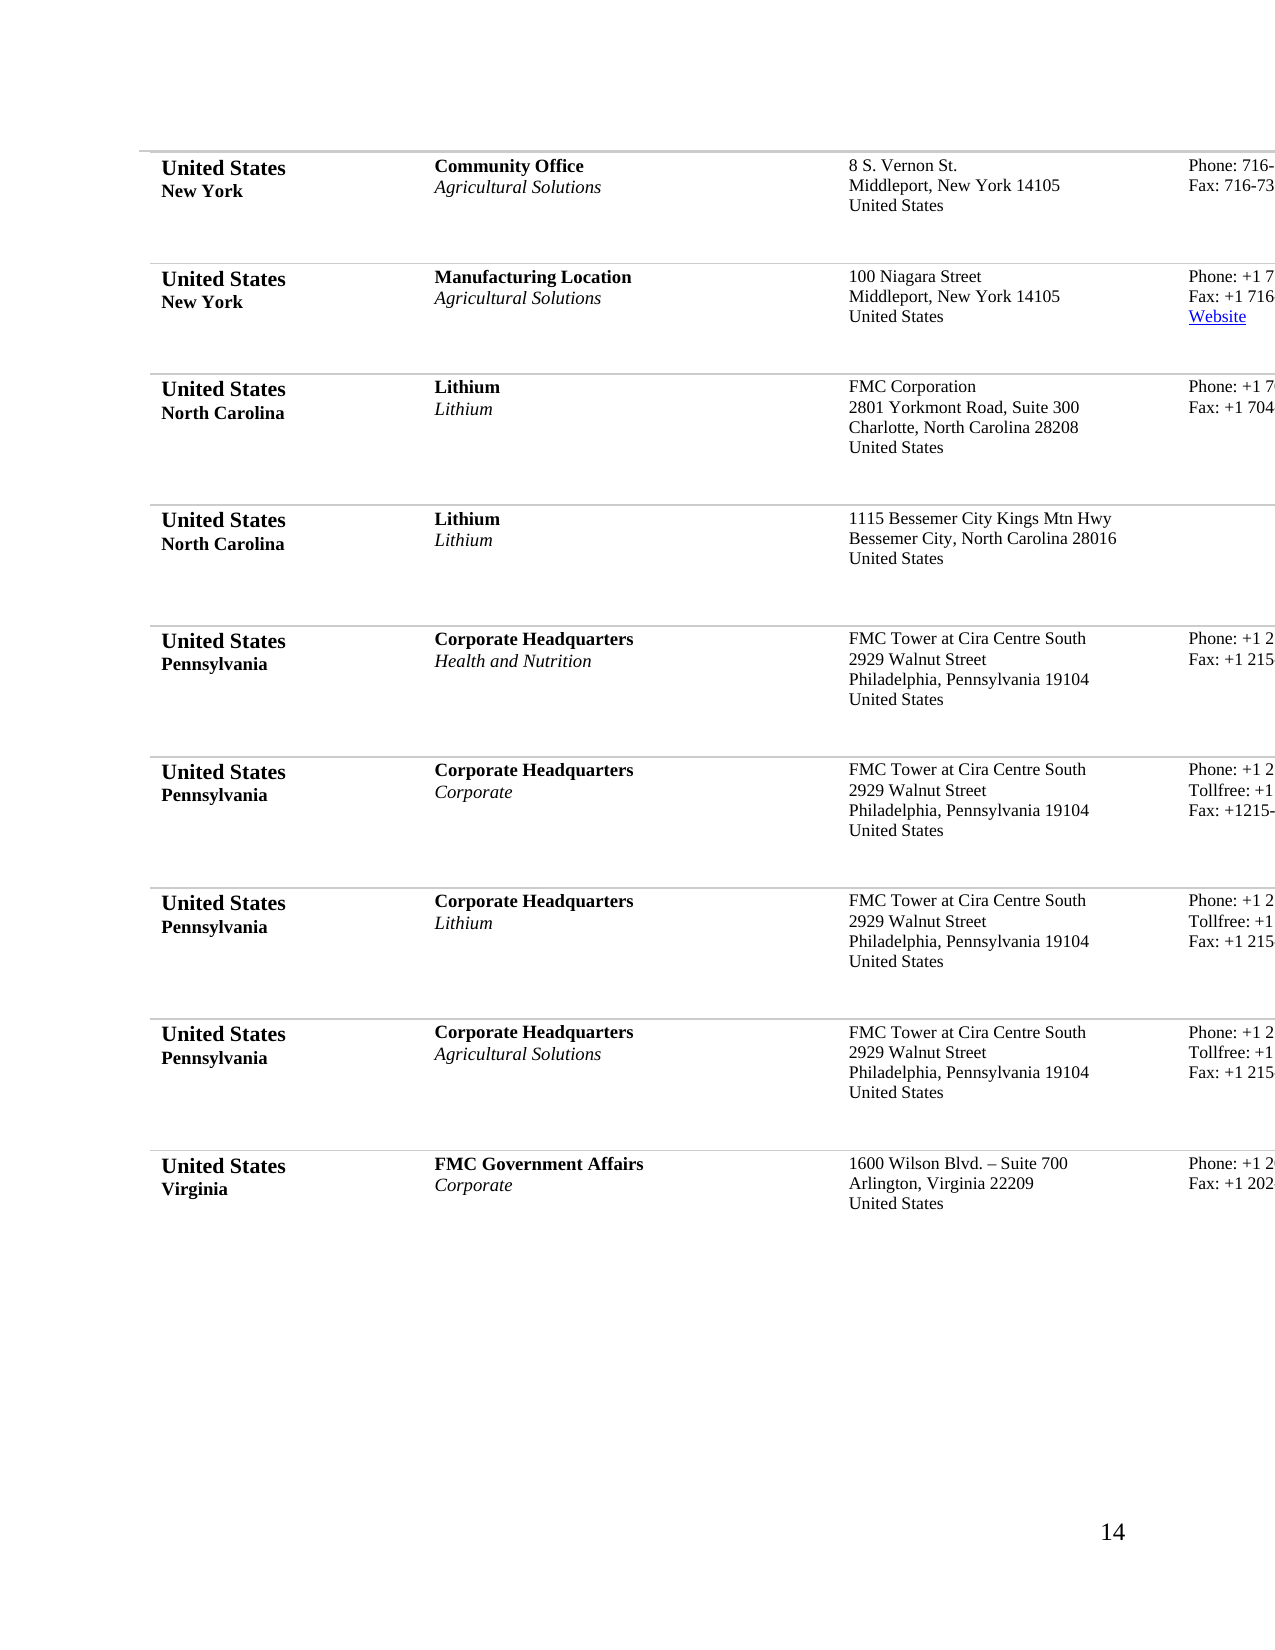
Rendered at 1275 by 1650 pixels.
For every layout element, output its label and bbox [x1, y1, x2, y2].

table_header [139, 152, 1275, 1237]
